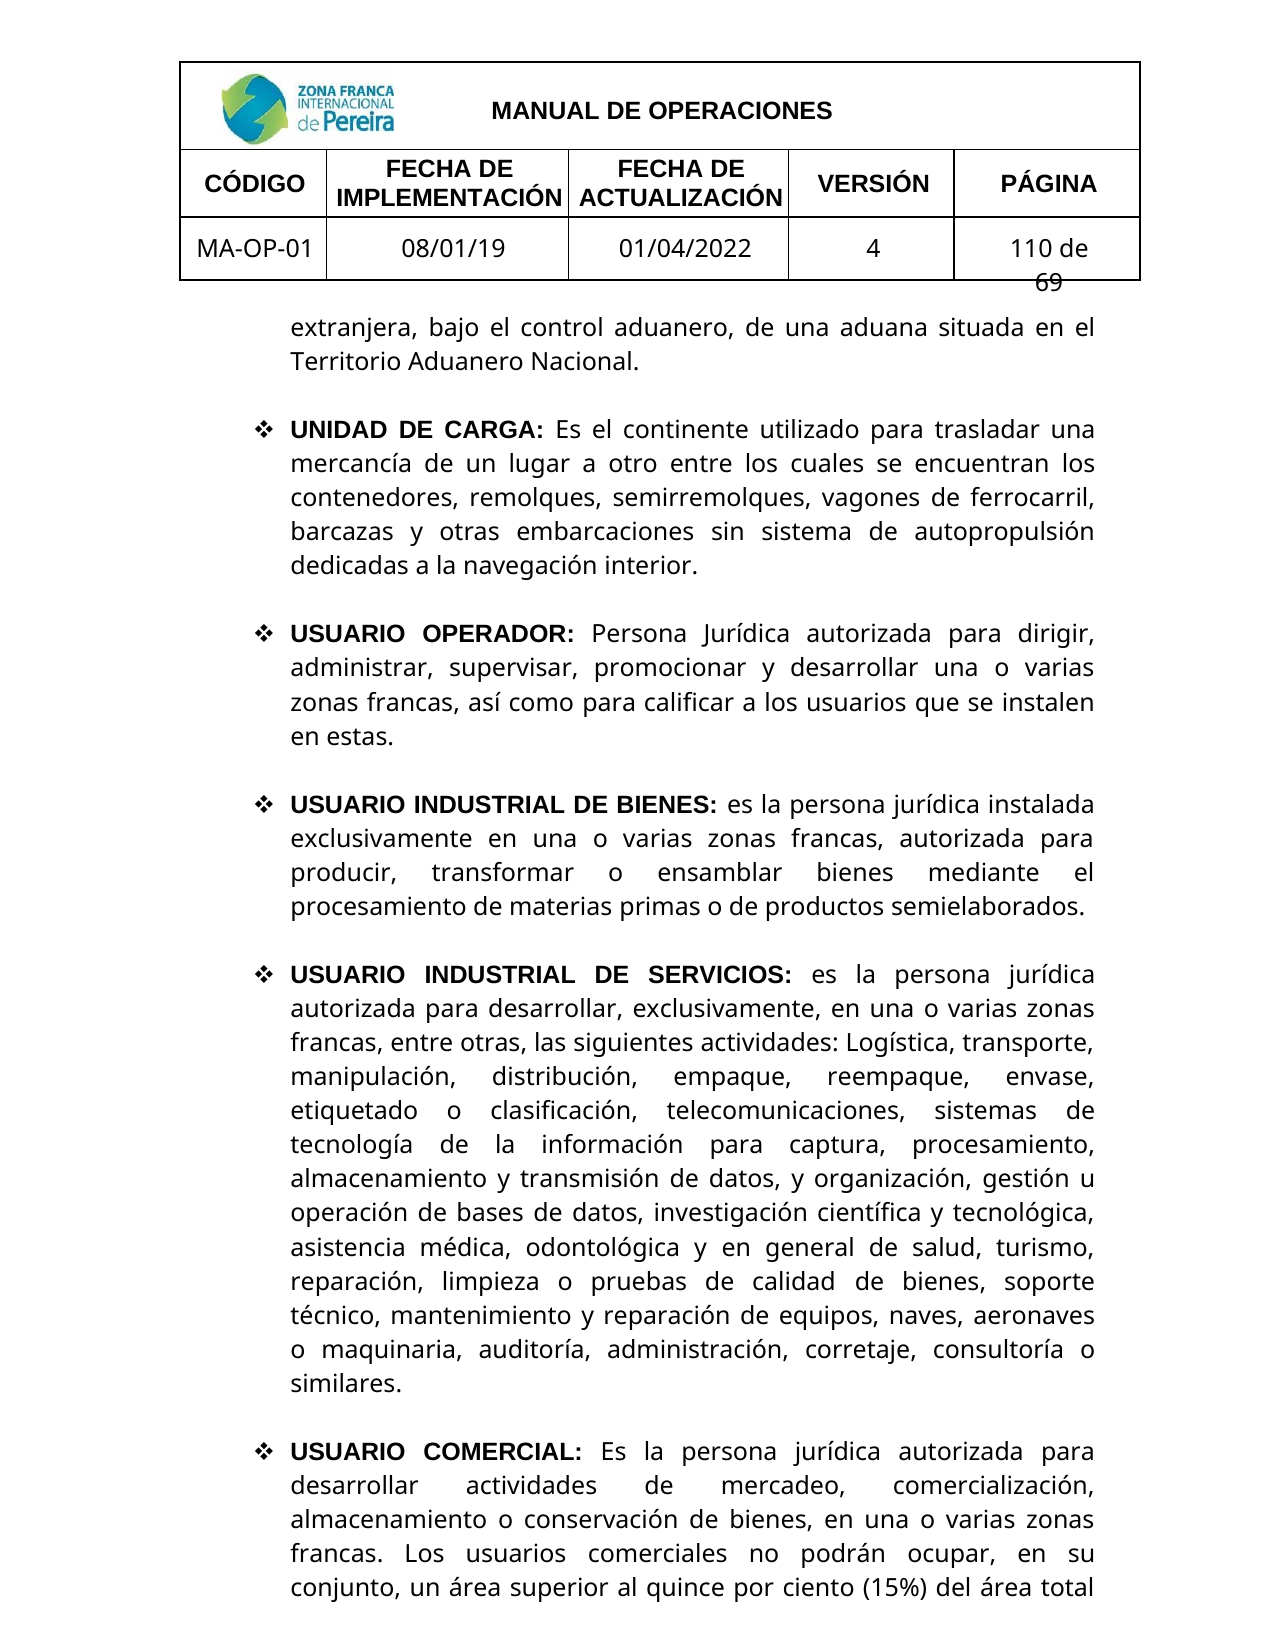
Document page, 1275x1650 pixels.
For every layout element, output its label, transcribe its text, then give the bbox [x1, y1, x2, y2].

picture [221, 69, 394, 148]
list USUARIO INDUSTRIAL DE BIENES: es la persona jurídica instalada exclusivamente en una o varias zonas francas, autorizada para producir, transformar o ensamblar bienes mediante el procesamiento de materias primas o de productos semielaborados. [253, 786, 1095, 923]
list USUARIO OPERADOR: Persona Jurídica autorizada para dirigir, administrar, supervisar, promocionar y desarrollar una o varias zonas francas, así como para calificar a los usuarios que se instalen en estas. [253, 616, 1095, 752]
list UNIDAD DE CARGA: Es el continente utilizado para trasladar una mercancía de un lugar a otro entre los cuales se encuentran los contenedores, remolques, semirremolques, vagones de ferrocarril, barcazas y otras embarcaciones sin sistema de autopropulsión dedicadas a la navegación interior. [253, 412, 1095, 582]
list USUARIO INDUSTRIAL DE SERVICIOS: es la persona jurídica autorizada para desarrollar, exclusivamente, en una o varias zonas francas, entre otras, las siguientes actividades: Logística, transporte, manipulación, distribución, empaque, reempaque, envase, etiquetado o clasificación, telecomunicaciones, sistemas de tecnología de la información para captura, procesamiento, almacenamiento y transmisión de datos, y organización, gestión u operación de bases de datos, investigación científica y tecnológica, asistencia médica, odontológica y en general de salud, turismo, reparación, limpieza o pruebas de calidad de bienes, soporte técnico, mantenimiento y reparación de equipos, naves, aeronaves o maquinaria, auditoría, administración, corretaje, consultoría o similares. [253, 957, 1095, 1399]
text extranjera, bajo el control aduanero, de una aduana situada en el Territorio Aduanero Nacional. [290, 310, 1095, 378]
